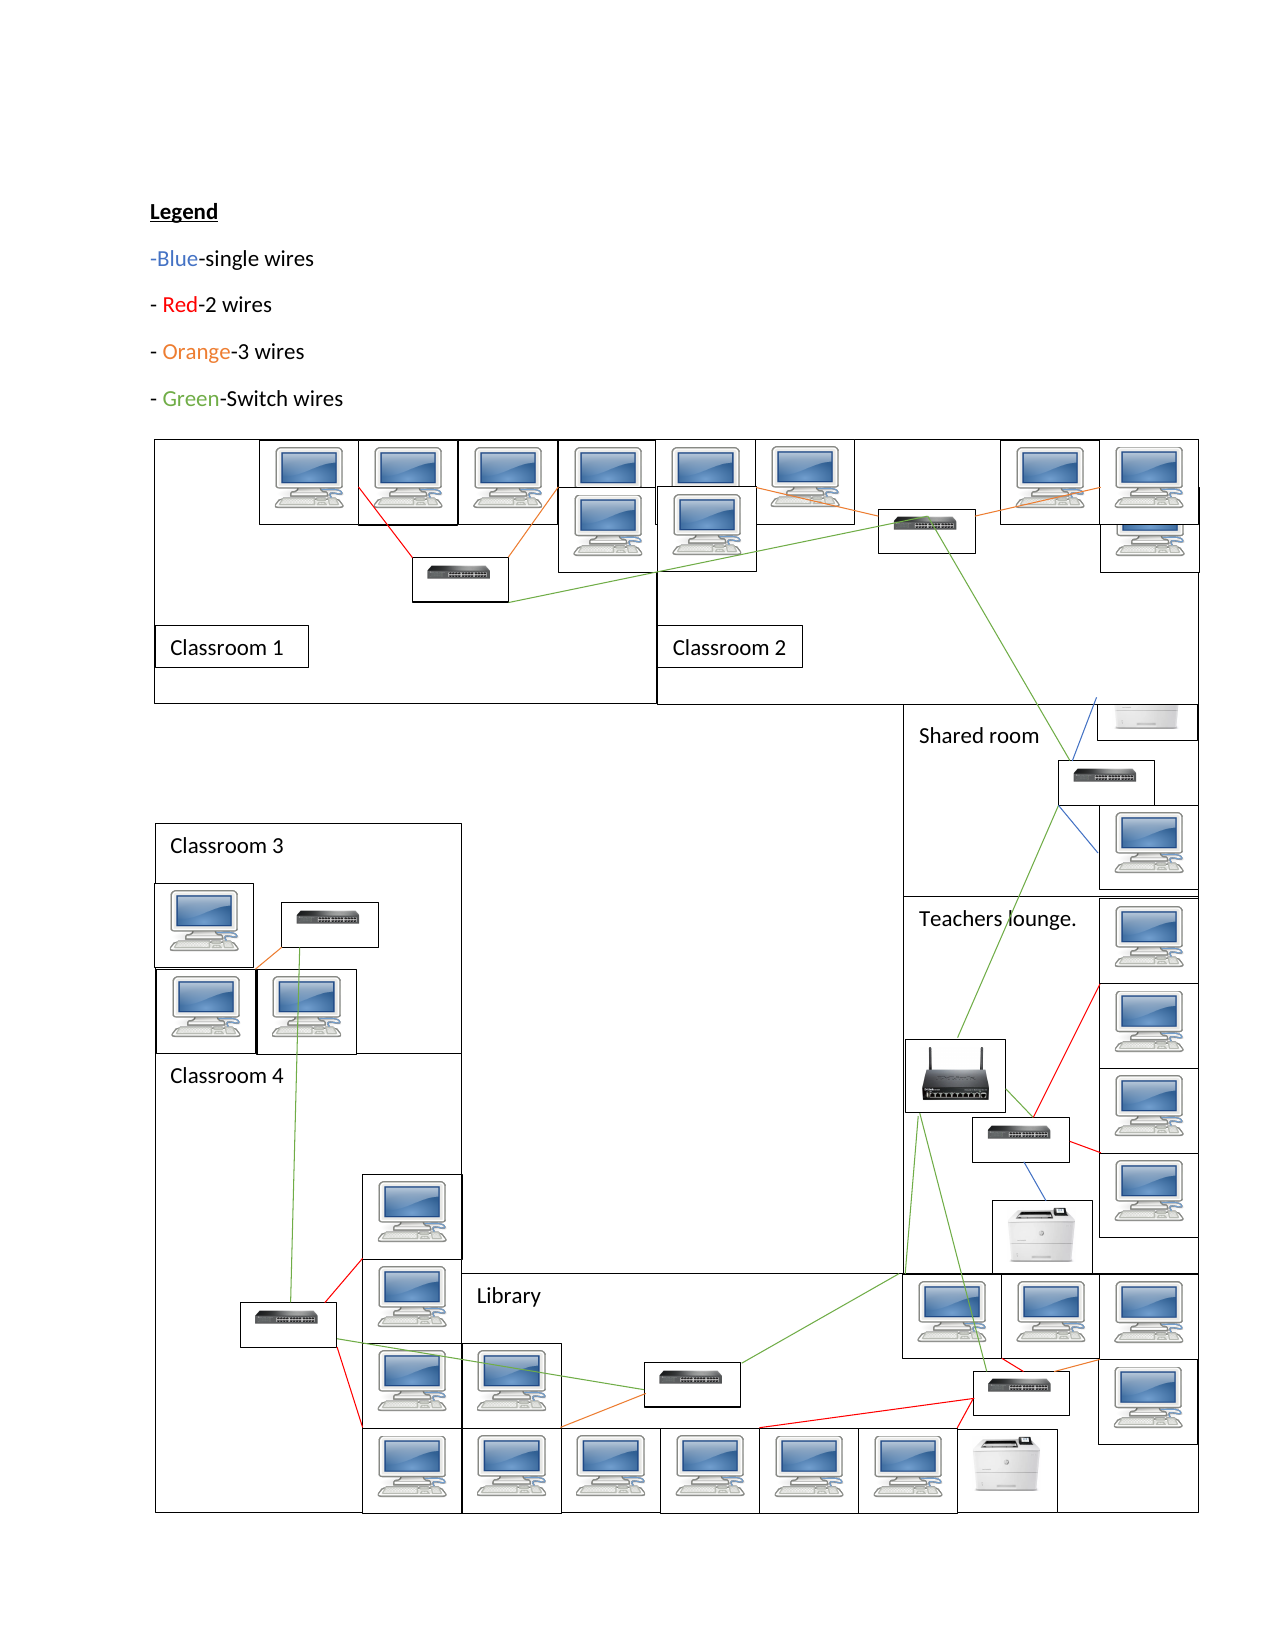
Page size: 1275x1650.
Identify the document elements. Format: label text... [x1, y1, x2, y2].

text - Orange-3 wires [150, 337, 1125, 366]
picture [1073, 768, 1137, 782]
picture [171, 976, 241, 1038]
picture [893, 516, 920, 522]
picture [659, 1370, 722, 1384]
picture [1016, 1281, 1086, 1343]
picture [1114, 991, 1184, 1053]
picture [1114, 1160, 1184, 1222]
picture [1114, 1075, 1184, 1137]
picture [965, 1281, 987, 1343]
picture [672, 494, 742, 556]
picture [169, 890, 239, 952]
picture [988, 1378, 1051, 1392]
picture [1114, 906, 1184, 968]
picture [427, 565, 490, 579]
picture [377, 1436, 447, 1498]
picture [377, 1266, 447, 1328]
text - Green-Switch wires [150, 384, 1125, 412]
picture [298, 976, 342, 1038]
picture [272, 976, 298, 1038]
picture [1112, 705, 1180, 729]
picture [1015, 492, 1085, 509]
picture [873, 1436, 943, 1498]
picture [573, 447, 643, 487]
picture [1015, 447, 1085, 506]
picture [477, 1363, 547, 1412]
picture [274, 447, 344, 509]
picture [255, 1310, 318, 1324]
picture [477, 1350, 547, 1372]
picture [573, 495, 643, 557]
picture [1007, 1207, 1076, 1262]
picture [477, 1435, 547, 1497]
text -Blue-single wires [150, 244, 1125, 272]
text Legend [150, 197, 1125, 225]
picture [377, 1181, 447, 1243]
picture [770, 446, 840, 506]
picture [920, 1047, 990, 1101]
text - Red-2 wires [150, 291, 1125, 319]
picture [671, 447, 741, 486]
picture [1114, 812, 1184, 874]
picture [987, 1125, 1051, 1139]
picture [972, 1436, 1041, 1491]
picture [576, 1435, 646, 1497]
picture [929, 516, 957, 530]
picture [473, 447, 543, 509]
picture [770, 492, 837, 508]
picture [675, 1435, 745, 1497]
picture [415, 1350, 447, 1356]
picture [917, 1281, 978, 1343]
picture [1114, 447, 1184, 509]
picture [1115, 525, 1185, 557]
picture [893, 518, 934, 530]
picture [1113, 1367, 1183, 1429]
picture [774, 1436, 844, 1498]
picture [377, 1350, 447, 1412]
picture [296, 910, 360, 924]
picture [373, 447, 443, 509]
picture [1114, 1281, 1184, 1344]
